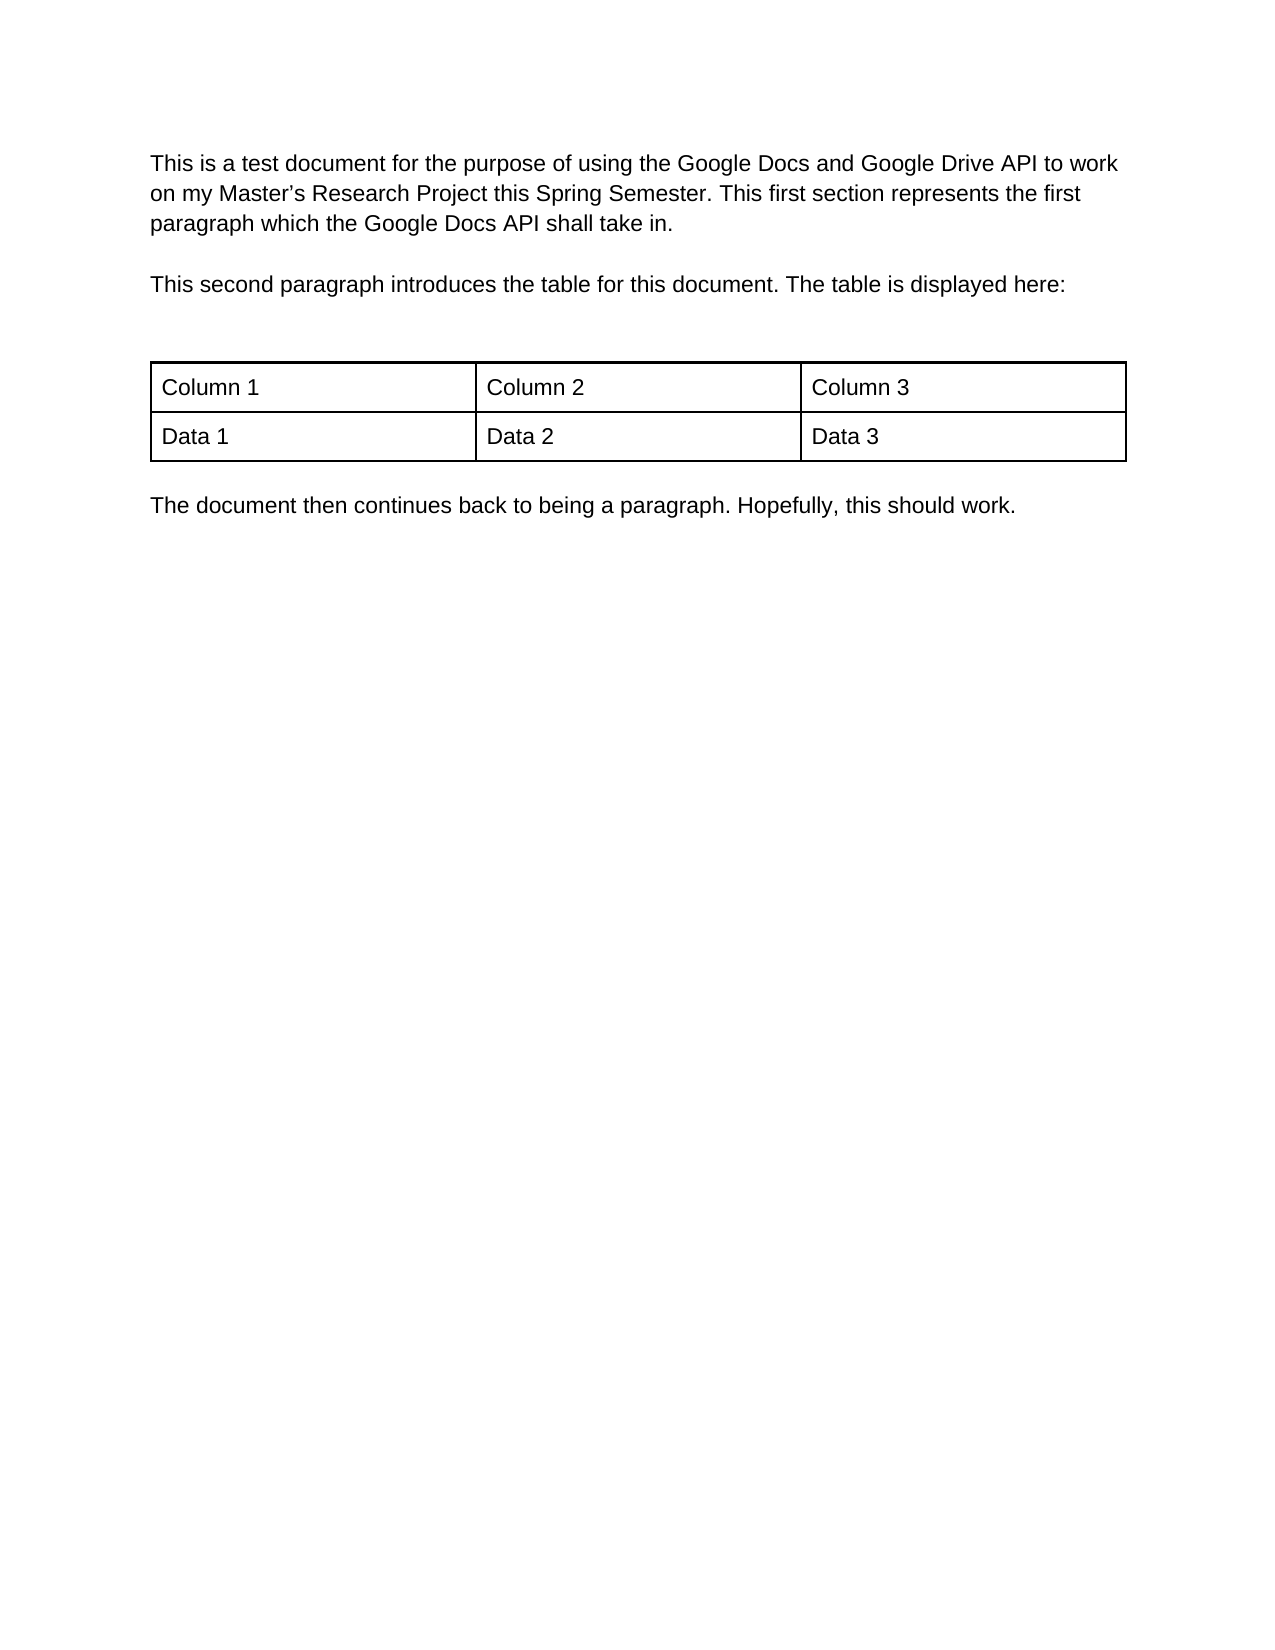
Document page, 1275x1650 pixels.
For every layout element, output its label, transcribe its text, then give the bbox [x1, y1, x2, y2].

table_header Column 2 [477, 364, 800, 411]
table_cell Data 1 [152, 413, 475, 460]
table_cell Data 2 [477, 413, 800, 460]
text This is a test document for the purpose of using the Google Docs and Google Drive API to work on my Master’s Research Project this Spring Semester. This first section represents the first paragraph which the Google Docs API shall take in. [150, 150, 1125, 237]
text This second paragraph introduces the table for this document. The table is displayed here: [150, 271, 1125, 297]
table_cell Data 3 [802, 413, 1125, 460]
text The document then continues back to being a paragraph. Hopefully, this should work. [150, 492, 1125, 519]
table_header Column 3 [802, 364, 1125, 411]
table_header Column 1 [152, 364, 475, 411]
